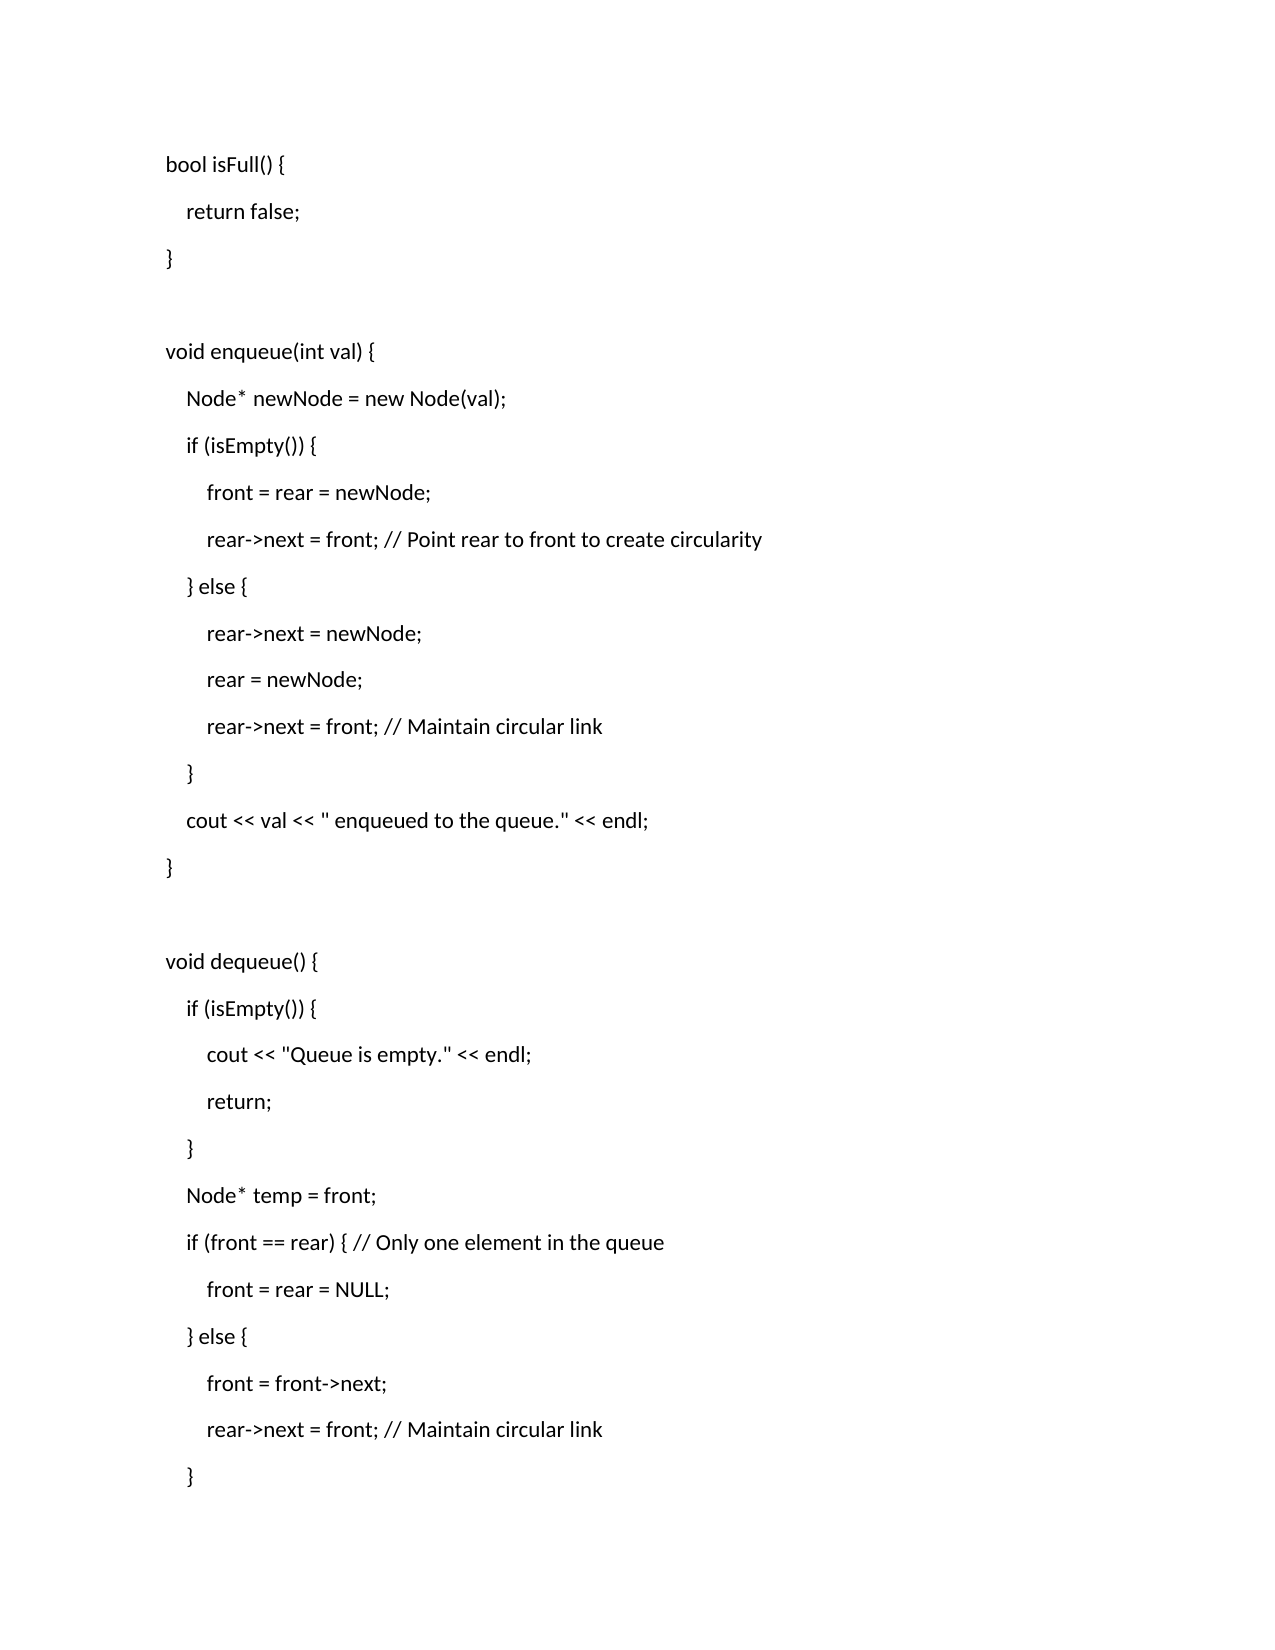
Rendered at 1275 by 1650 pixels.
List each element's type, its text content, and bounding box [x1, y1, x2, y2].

text front = front->next; [150, 1369, 1125, 1397]
text void dequeue() { [150, 947, 1125, 975]
text } [150, 759, 1125, 787]
text front = rear = newNode; [150, 478, 1125, 506]
text if (front == rear) { // Only one element in the queue [150, 1228, 1125, 1256]
text return false; [150, 197, 1125, 225]
text return; [150, 1087, 1125, 1116]
text } else { [150, 572, 1125, 600]
text } [150, 853, 1125, 881]
text if (isEmpty()) { [150, 994, 1125, 1022]
text bool isFull() { [150, 150, 1125, 178]
text cout << "Queue is empty." << endl; [150, 1041, 1125, 1069]
text cout << val << " enqueued to the queue." << endl; [150, 806, 1125, 834]
text } else { [150, 1322, 1125, 1350]
text void enqueue(int val) { [150, 337, 1125, 366]
text front = rear = NULL; [150, 1275, 1125, 1303]
text Node* newNode = new Node(val); [150, 384, 1125, 412]
text rear = newNode; [150, 666, 1125, 694]
text rear->next = front; // Maintain circular link [150, 712, 1125, 741]
text } [150, 1134, 1125, 1162]
text rear->next = front; // Point rear to front to create circularity [150, 525, 1125, 553]
text Node* temp = front; [150, 1181, 1125, 1209]
text if (isEmpty()) { [150, 431, 1125, 459]
text } [150, 1462, 1125, 1491]
text } [150, 244, 1125, 272]
text rear->next = front; // Maintain circular link [150, 1416, 1125, 1444]
text rear->next = newNode; [150, 619, 1125, 647]
